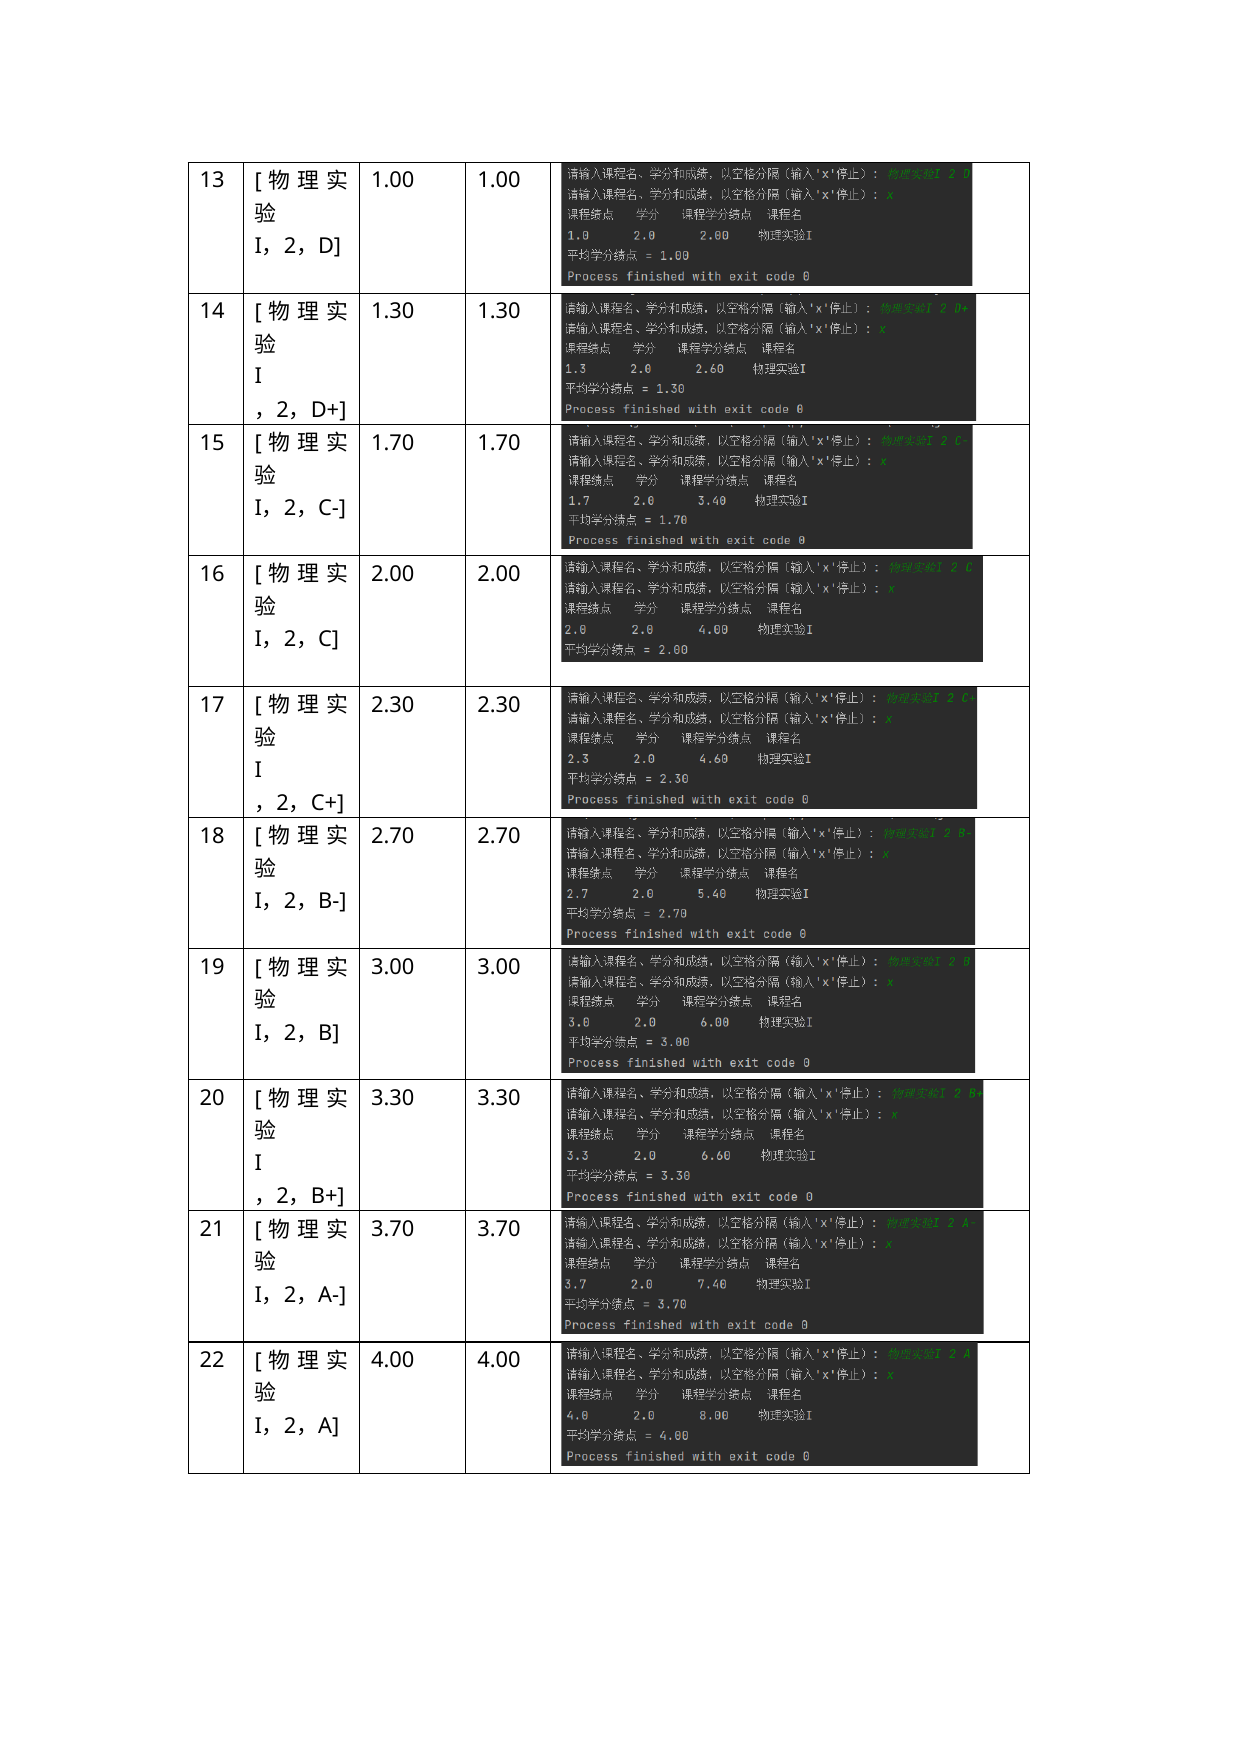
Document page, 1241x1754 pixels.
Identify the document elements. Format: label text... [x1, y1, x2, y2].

table_cell [物理实验I，2，D+] [244, 294, 359, 424]
table_cell 2.30 [360, 687, 465, 817]
table_cell 2.00 [466, 556, 550, 686]
table_cell 14 [189, 294, 243, 424]
table_cell [物理实验I，2，C-] [244, 425, 359, 555]
picture [561, 294, 977, 421]
table_cell [551, 1080, 1029, 1210]
table_cell 18 [189, 818, 243, 948]
picture [561, 163, 973, 286]
picture [561, 425, 973, 549]
table_cell [551, 425, 1029, 555]
table_cell 2.00 [360, 556, 465, 686]
table_cell 1.30 [360, 294, 465, 424]
table_cell [物理实验I，2，C+] [244, 687, 359, 817]
picture [561, 556, 983, 662]
table_cell [551, 556, 1029, 686]
table_cell [551, 687, 1029, 817]
table_cell 1.70 [466, 425, 550, 555]
table_cell 3.70 [360, 1211, 465, 1341]
table_cell [551, 1211, 1029, 1341]
table_cell 1.00 [466, 163, 550, 293]
table_cell 2.70 [360, 818, 465, 948]
table_cell 2.30 [466, 687, 550, 817]
table_cell 20 [189, 1080, 243, 1210]
table_cell [物理实验I，2，A-] [244, 1211, 359, 1341]
table_cell 3.00 [360, 949, 465, 1079]
table_cell 3.30 [466, 1080, 550, 1210]
table_cell 16 [189, 556, 243, 686]
table_cell [物理实验I，2，C] [244, 556, 359, 686]
table_cell 1.30 [466, 294, 550, 424]
table_cell 4.00 [466, 1343, 550, 1472]
table_cell 1.00 [360, 163, 465, 293]
table_cell 3.30 [360, 1080, 465, 1210]
table_cell [551, 1343, 1029, 1472]
table_cell [551, 163, 1029, 293]
table_cell 15 [189, 425, 243, 555]
table_cell [物理实验I，2，B] [244, 949, 359, 1079]
picture [561, 1211, 984, 1334]
table_cell 21 [189, 1211, 243, 1341]
picture [561, 687, 978, 809]
table_cell [物理实验I，2，A] [244, 1343, 359, 1472]
picture [561, 818, 976, 945]
table_cell 3.70 [466, 1211, 550, 1341]
table_cell 1.70 [360, 425, 465, 555]
table_cell [物理实验I，2，D] [244, 163, 359, 293]
table_cell 4.00 [360, 1343, 465, 1472]
table_cell 2.70 [466, 818, 550, 948]
picture [561, 1080, 984, 1208]
table_cell [551, 818, 1029, 948]
table_cell 19 [189, 949, 243, 1079]
table_cell 3.00 [466, 949, 550, 1079]
table_cell [551, 294, 1029, 424]
table_cell 22 [189, 1343, 243, 1472]
picture [561, 1342, 978, 1466]
picture [561, 949, 976, 1073]
table_cell [物理实验I，2，B-] [244, 818, 359, 948]
table_cell [物理实验I，2，B+] [244, 1080, 359, 1210]
table_cell [551, 949, 1029, 1079]
table_cell 13 [189, 163, 243, 293]
table_cell 17 [189, 687, 243, 817]
